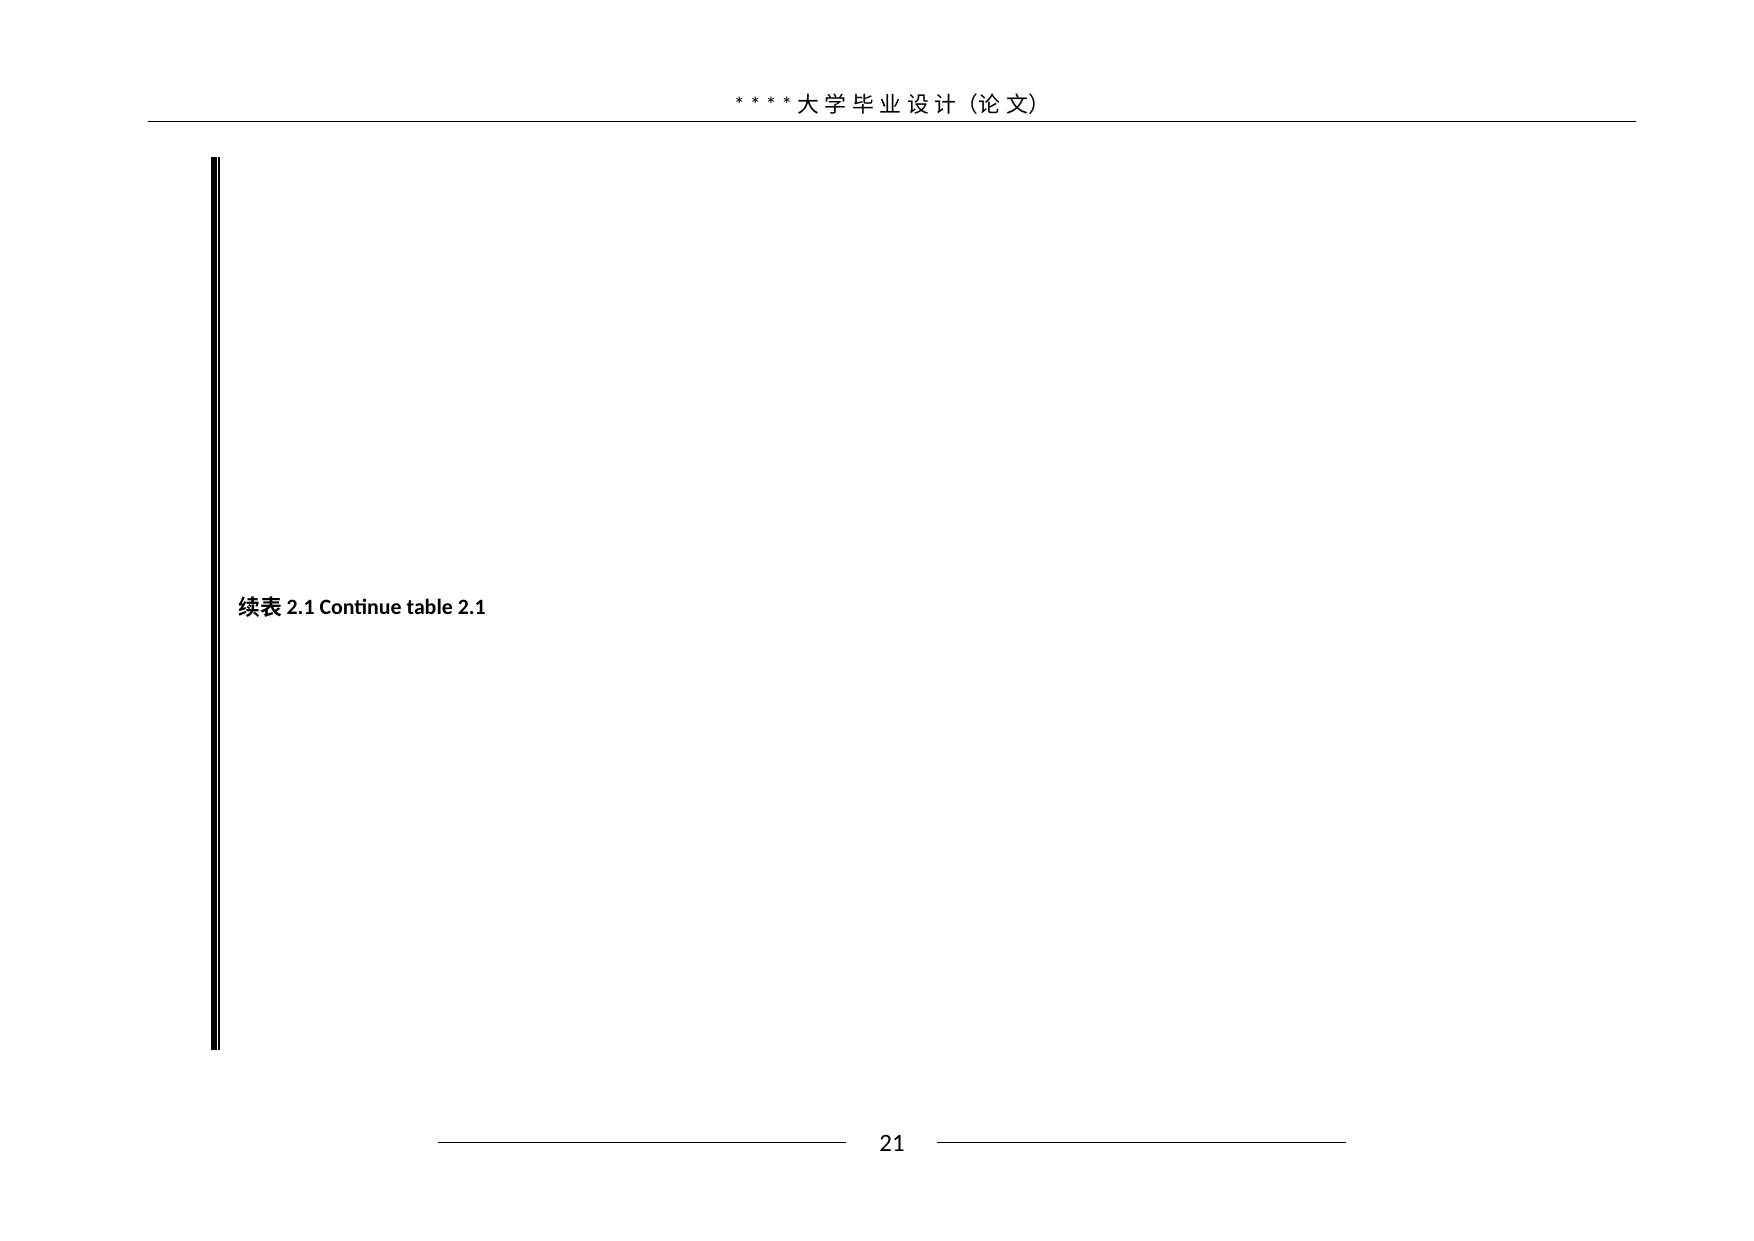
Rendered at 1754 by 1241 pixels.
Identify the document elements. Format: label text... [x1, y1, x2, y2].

text 续表2.1 Continue table 2.1 [148, 157, 1636, 1057]
